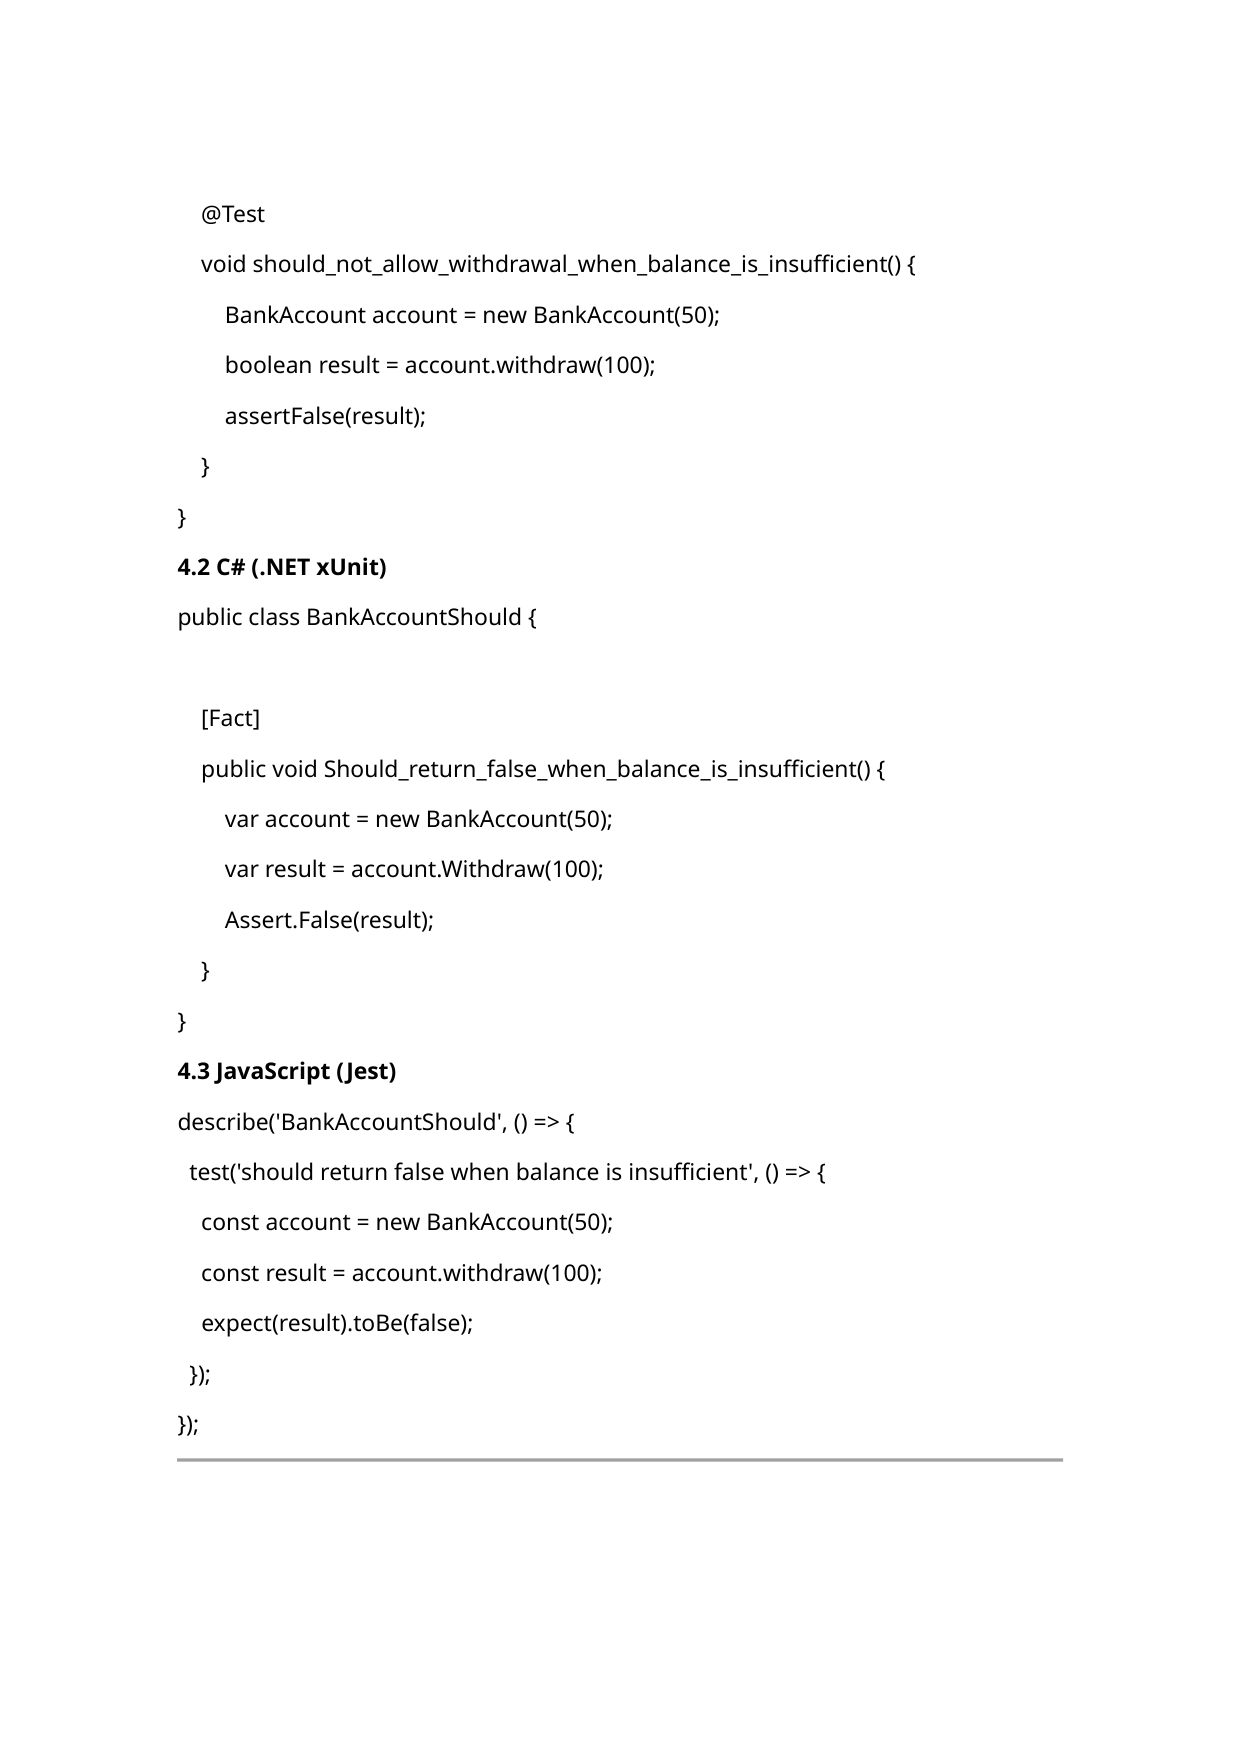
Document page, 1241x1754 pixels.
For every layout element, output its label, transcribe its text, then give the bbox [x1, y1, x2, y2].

text const account = new BankAccount(50); [177, 1206, 1063, 1238]
text } [177, 450, 1063, 481]
text assertFalse(result); [177, 400, 1063, 431]
text Assert.False(result); [177, 904, 1063, 935]
text }); [177, 1408, 1063, 1439]
text BankAccount account = new BankAccount(50); [177, 299, 1063, 330]
text public void Should_return_false_when_balance_is_insufficient() { [177, 753, 1063, 784]
text boolean result = account.withdraw(100); [177, 349, 1063, 381]
text @Test [177, 198, 1063, 229]
text expect(result).toBe(false); [177, 1307, 1063, 1338]
text const result = account.withdraw(100); [177, 1257, 1063, 1288]
text describe('BankAccountShould', () => { [177, 1106, 1063, 1137]
text }); [177, 1358, 1063, 1389]
text } [177, 1005, 1063, 1036]
text 4.2 C# (.NET xUnit) [177, 551, 1063, 582]
text public class BankAccountShould { [177, 601, 1063, 633]
text 4.3 JavaScript (Jest) [177, 1055, 1063, 1086]
text [Fact] [177, 702, 1063, 733]
text } [177, 954, 1063, 986]
text test('should return false when balance is insufficient', () => { [177, 1156, 1063, 1187]
text var result = account.Withdraw(100); [177, 853, 1063, 885]
text void should_not_allow_withdrawal_when_balance_is_insufficient() { [177, 248, 1063, 280]
text } [177, 501, 1063, 532]
text var account = new BankAccount(50); [177, 803, 1063, 834]
